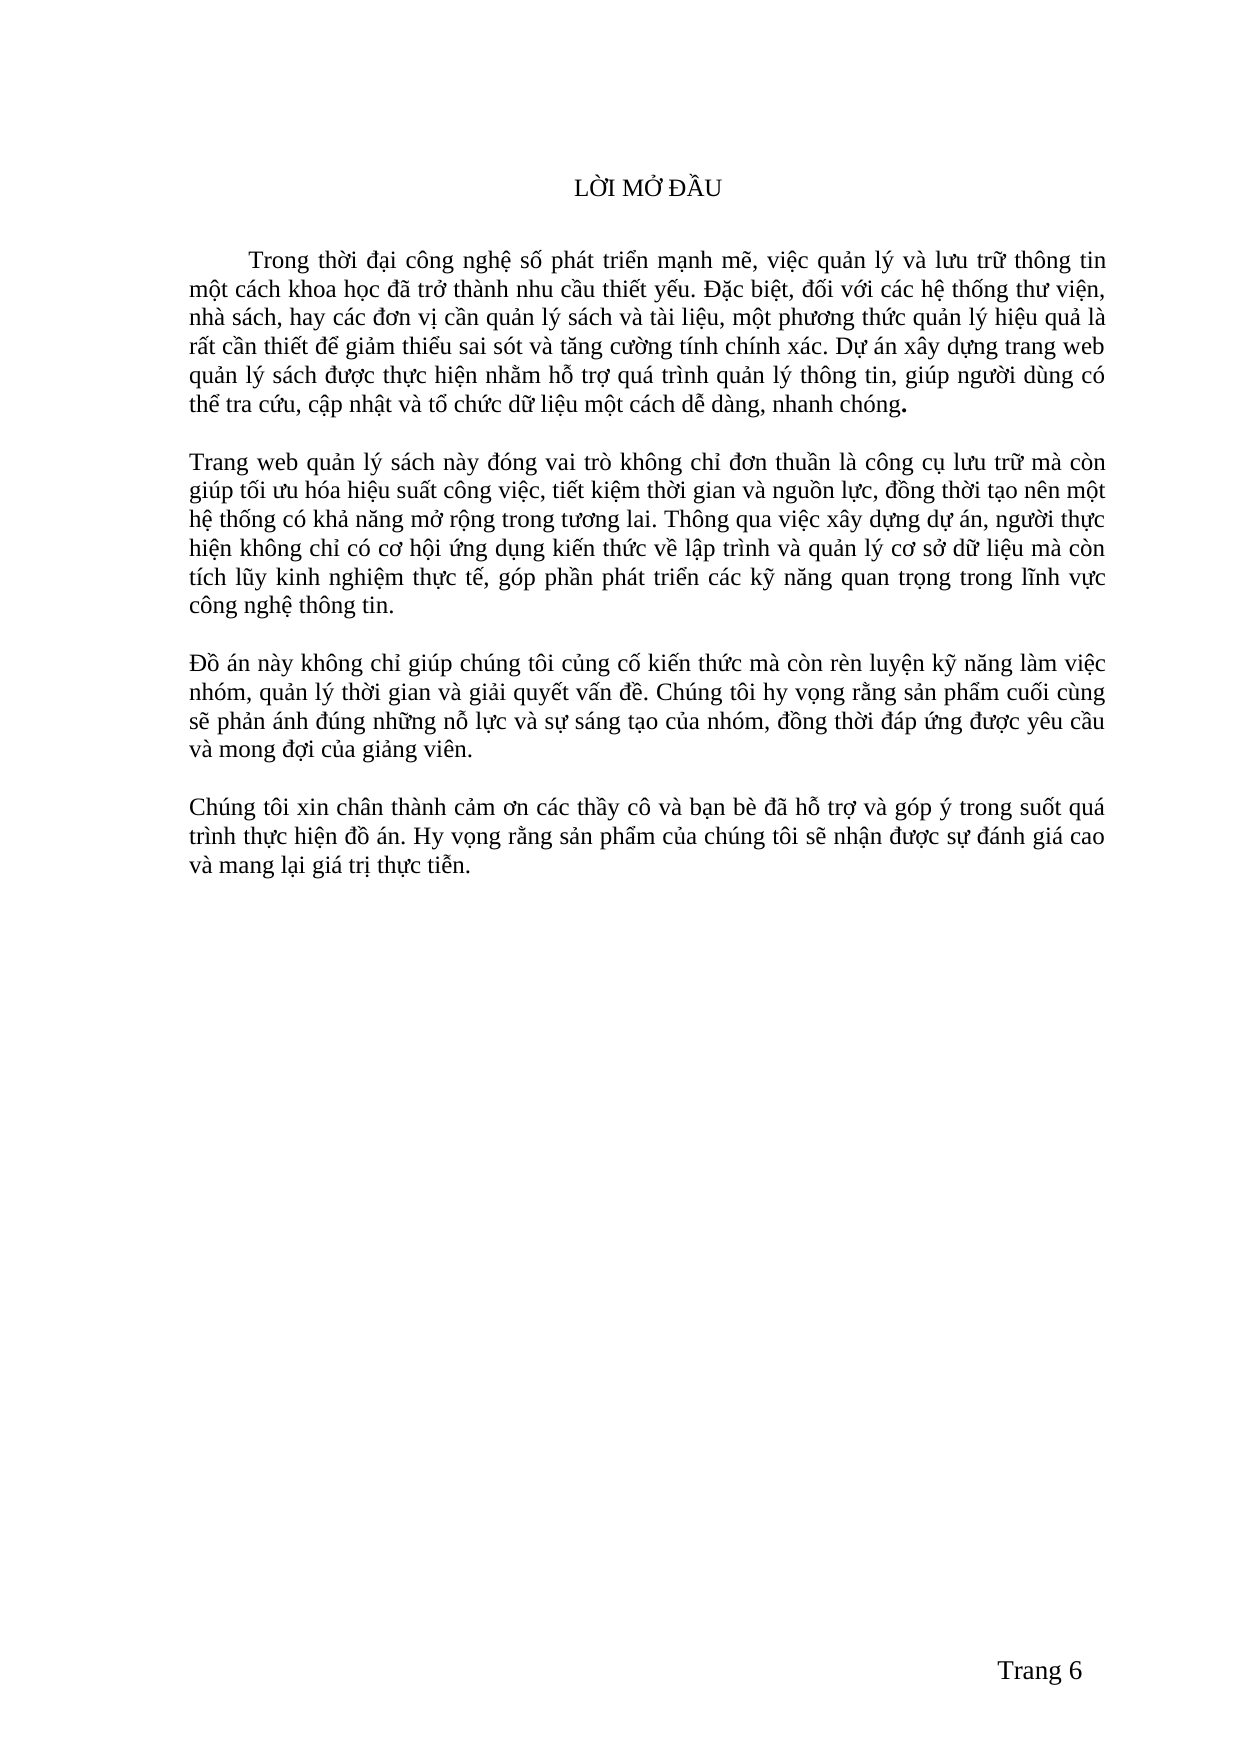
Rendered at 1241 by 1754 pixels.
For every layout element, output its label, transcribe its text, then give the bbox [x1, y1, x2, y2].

text Đồ án này không chỉ giúp chúng tôi củng cố kiến thức mà còn rèn luyện kỹ năng làm việc nhóm, quản lý thời gian và giải quyết vấn đề. Chúng tôi hy vọng rằng sản phẩm cuối cùng sẽ phản ánh đúng những nỗ lực và sự sáng tạo của nhóm, đồng thời đáp ứng được yêu cầu và mong đợi của giảng viên. [189, 648, 1107, 763]
subtitle LỜI MỞ ĐẦU [189, 173, 1107, 201]
text Trang web quản lý sách này đóng vai trò không chỉ đơn thuần là công cụ lưu trữ mà còn giúp tối ưu hóa hiệu suất công việc, tiết kiệm thời gian và nguồn lực, đồng thời tạo nên một hệ thống có khả năng mở rộng trong tương lai. Thông qua việc xây dựng dự án, người thực hiện không chỉ có cơ hội ứng dụng kiến thức về lập trình và quản lý cơ sở dữ liệu mà còn tích lũy kinh nghiệm thực tế, góp phần phát triển các kỹ năng quan trọng trong lĩnh vực công nghệ thông tin. [189, 447, 1107, 619]
text Trong thời đại công nghệ số phát triển mạnh mẽ, việc quản lý và lưu trữ thông tin một cách khoa học đã trở thành nhu cầu thiết yếu. Đặc biệt, đối với các hệ thống thư viện, nhà sách, hay các đơn vị cần quản lý sách và tài liệu, một phương thức quản lý hiệu quả là rất cần thiết để giảm thiểu sai sót và tăng cường tính chính xác. Dự án xây dựng trang web quản lý sách được thực hiện nhằm hỗ trợ quá trình quản lý thông tin, giúp người dùng có thể tra cứu, cập nhật và tổ chức dữ liệu một cách dễ dàng, nhanh chóng. [189, 245, 1107, 417]
text Chúng tôi xin chân thành cảm ơn các thầy cô và bạn bè đã hỗ trợ và góp ý trong suốt quá trình thực hiện đồ án. Hy vọng rằng sản phẩm của chúng tôi sẽ nhận được sự đánh giá cao và mang lại giá trị thực tiễn. [189, 792, 1107, 879]
